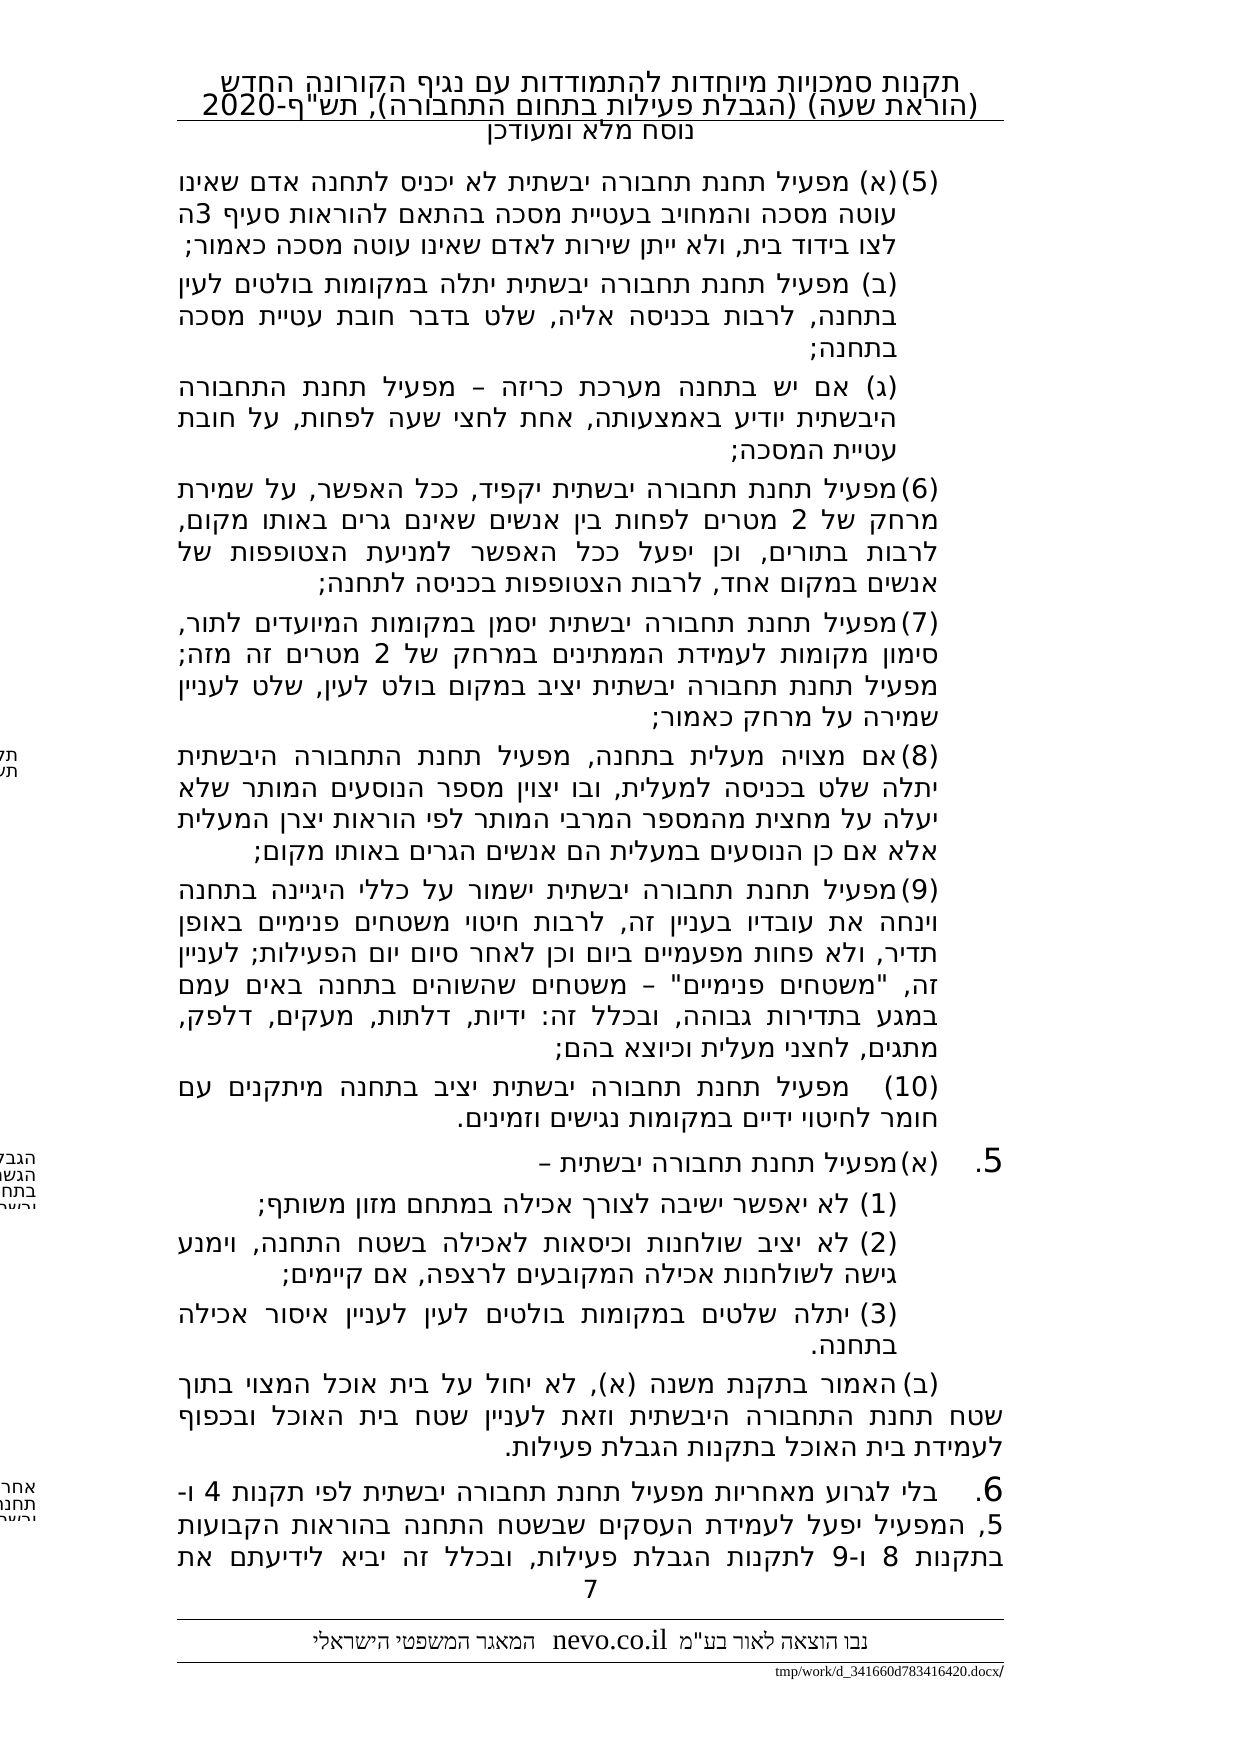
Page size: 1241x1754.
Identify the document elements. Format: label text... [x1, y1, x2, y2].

text (9) מפעיל תחנת תחבורה יבשתית ישמור על כללי היגיינה בתחנה וינחה את עובדיו בעניין זה, לרבות חיטוי משטחים פנימיים באופן תדיר, ולא פחות מפעמיים ביום וכן לאחר סיום יום הפעילות; לעניין זה, "משטחים פנימיים" – משטחים שהשוהים בתחנה באים עמם במגע בתדירות גבוהה, ובכלל זה: ידיות, דלתות, מעקים, דלפק, מתגים, לחצני מעלית וכיוצא בהם; [177, 874, 939, 1064]
text (8) אם מצויה מעלית בתחנה, מפעיל תחנת התחבורה היבשתית יתלה שלט בכניסה למעלית, ובו יצוין מספר הנוסעים המותר שלא יעלה על מחצית מהמספר המרבי המותר לפי הוראות יצרן המעלית אלא אם כן הנוסעים במעלית הם אנשים הגרים באותו מקום; [177, 741, 939, 867]
text (ב) מפעיל תחנת תחבורה יבשתית יתלה במקומות בולטים לעין בתחנה, לרבות בכניסה אליה, שלט בדבר חובת עטיית מסכה בתחנה; [177, 269, 898, 363]
text (3) יתלה שלטים במקומות בולטים לעין לעניין איסור אכילה בתחנה. [177, 1298, 898, 1361]
text (10) מפעיל תחנת תחבורה יבשתית יציב בתחנה מיתקנים עם חומר לחיטוי ידיים במקומות נגישים וזמינים. [177, 1071, 939, 1134]
text (5) (א) מפעיל תחנת תחבורה יבשתית לא יכניס לתחנה אדם שאינו עוטה מסכה והמחויב בעטיית מסכה בהתאם להוראות סעיף 3ה לצו בידוד בית, ולא ייתן שירות לאדם שאינו עוטה מסכה כאמור; [177, 167, 939, 261]
text 5. (א) מפעיל תחנת תחבורה יבשתית – [177, 1142, 1004, 1181]
text (2) לא יציב שולחנות וכיסאות לאכילה בשטח התחנה, וימנע גישה לשולחנות אכילה המקובעים לרצפה, אם קיימים; [177, 1227, 898, 1290]
text (ג) אם יש בתחנה מערכת כריזה – מפעיל תחנת התחבורה היבשתית יודיע באמצעותה, אחת לחצי שעה לפחות, על חובת עטיית המסכה; [177, 371, 898, 466]
text (ב) האמור בתקנת משנה (א), לא יחול על בית אוכל המצוי בתוך שטח תחנת התחבורה היבשתית וזאת לעניין שטח בית האוכל ובכפוף לעמידת בית האוכל בתקנות הגבלת פעילות. [177, 1368, 1004, 1463]
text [177, 1471, 1004, 1573]
text (1) לא יאפשר ישיבה לצורך אכילה במתחם מזון משותף; [177, 1188, 898, 1220]
text (6) מפעיל תחנת תחבורה יבשתית יקפיד, ככל האפשר, על שמירת מרחק של 2 מטרים לפחות בין אנשים שאינם גרים באותו מקום, לרבות בתורים, וכן יפעל ככל האפשר למניעת הצטופפות של אנשים במקום אחד, לרבות הצטופפות בכניסה לתחנה; [177, 473, 939, 599]
text (7) מפעיל תחנת תחבורה יבשתית יסמן במקומות המיועדים לתור, סימון מקומות לעמידת הממתינים במרחק של 2 מטרים זה מזה; מפעיל תחנת תחבורה יבשתית יציב במקום בולט לעין, שלט לעניין שמירה על מרחק כאמור; [177, 607, 939, 733]
